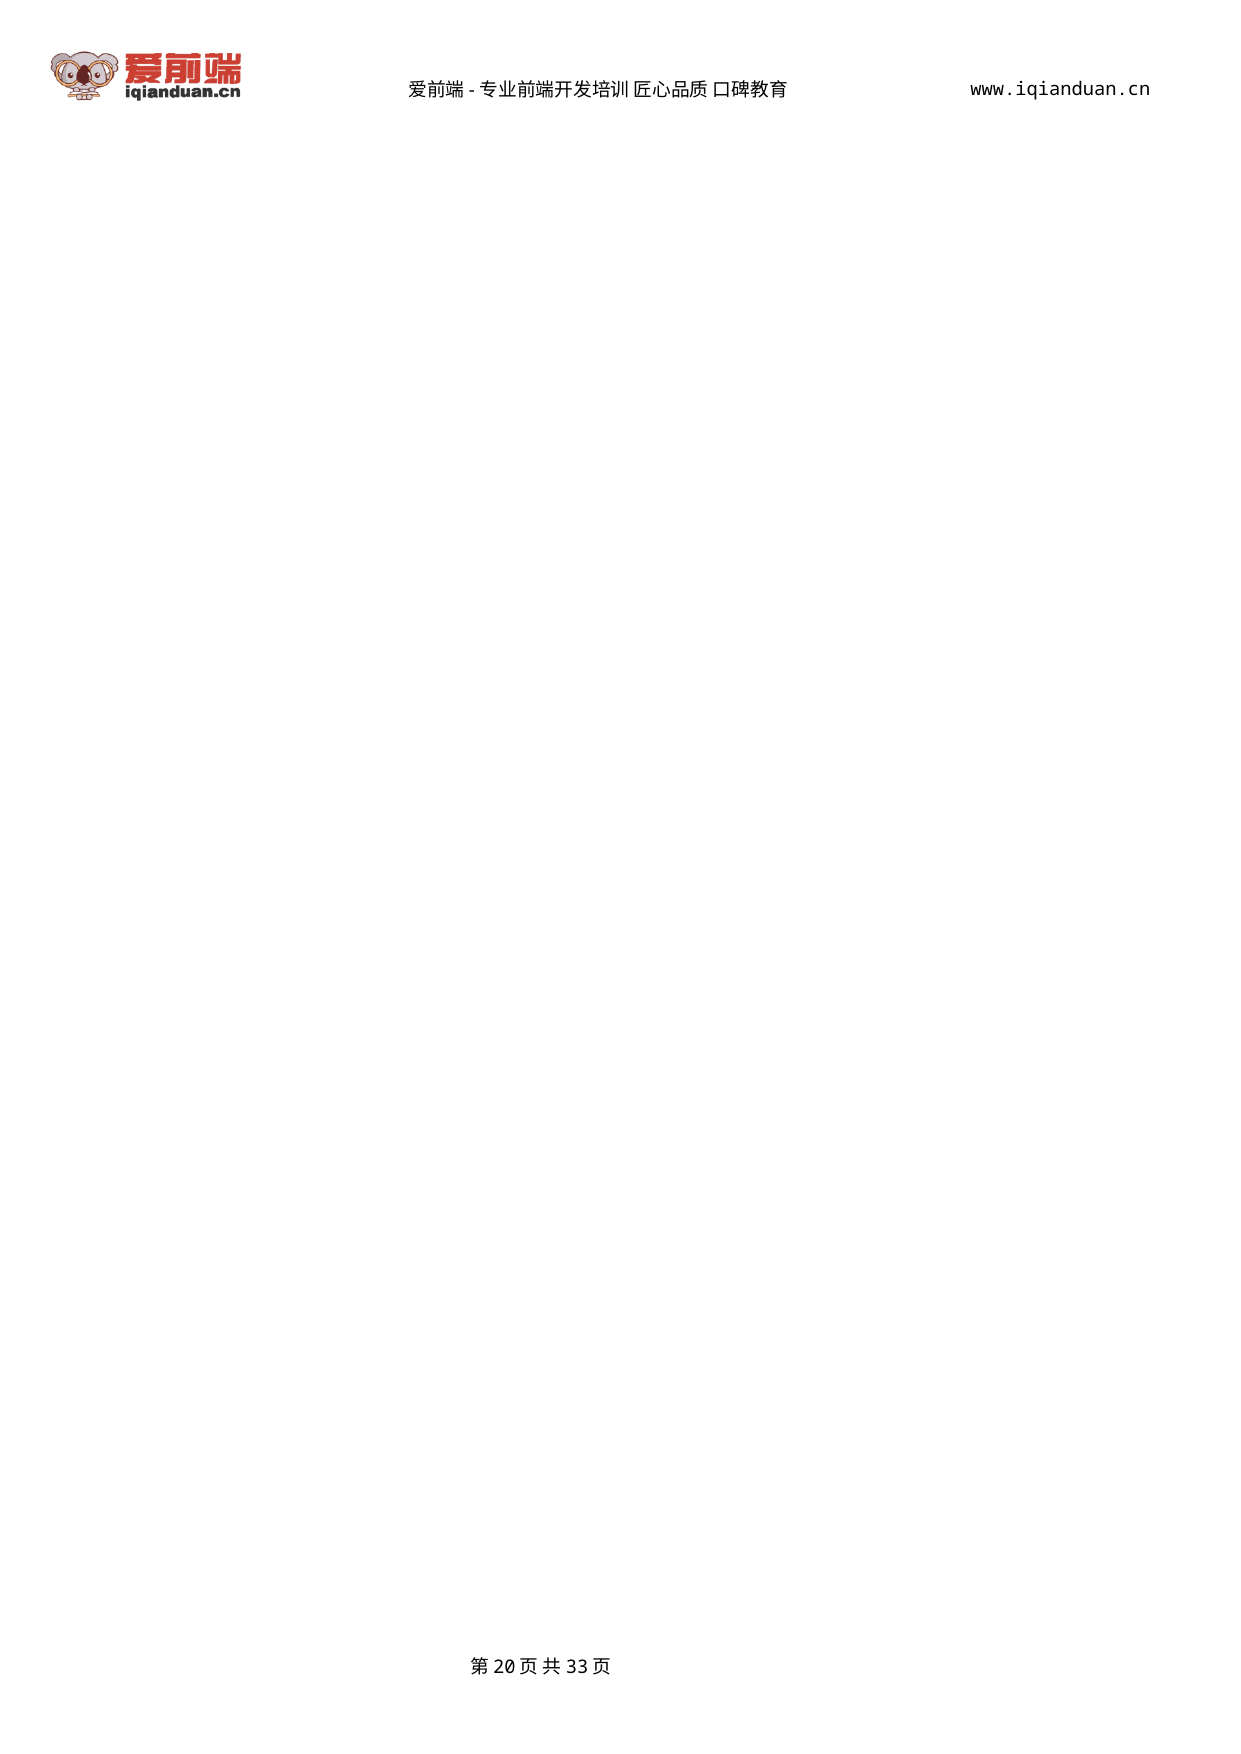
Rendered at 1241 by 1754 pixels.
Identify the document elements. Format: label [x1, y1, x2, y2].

picture [48, 51, 245, 101]
